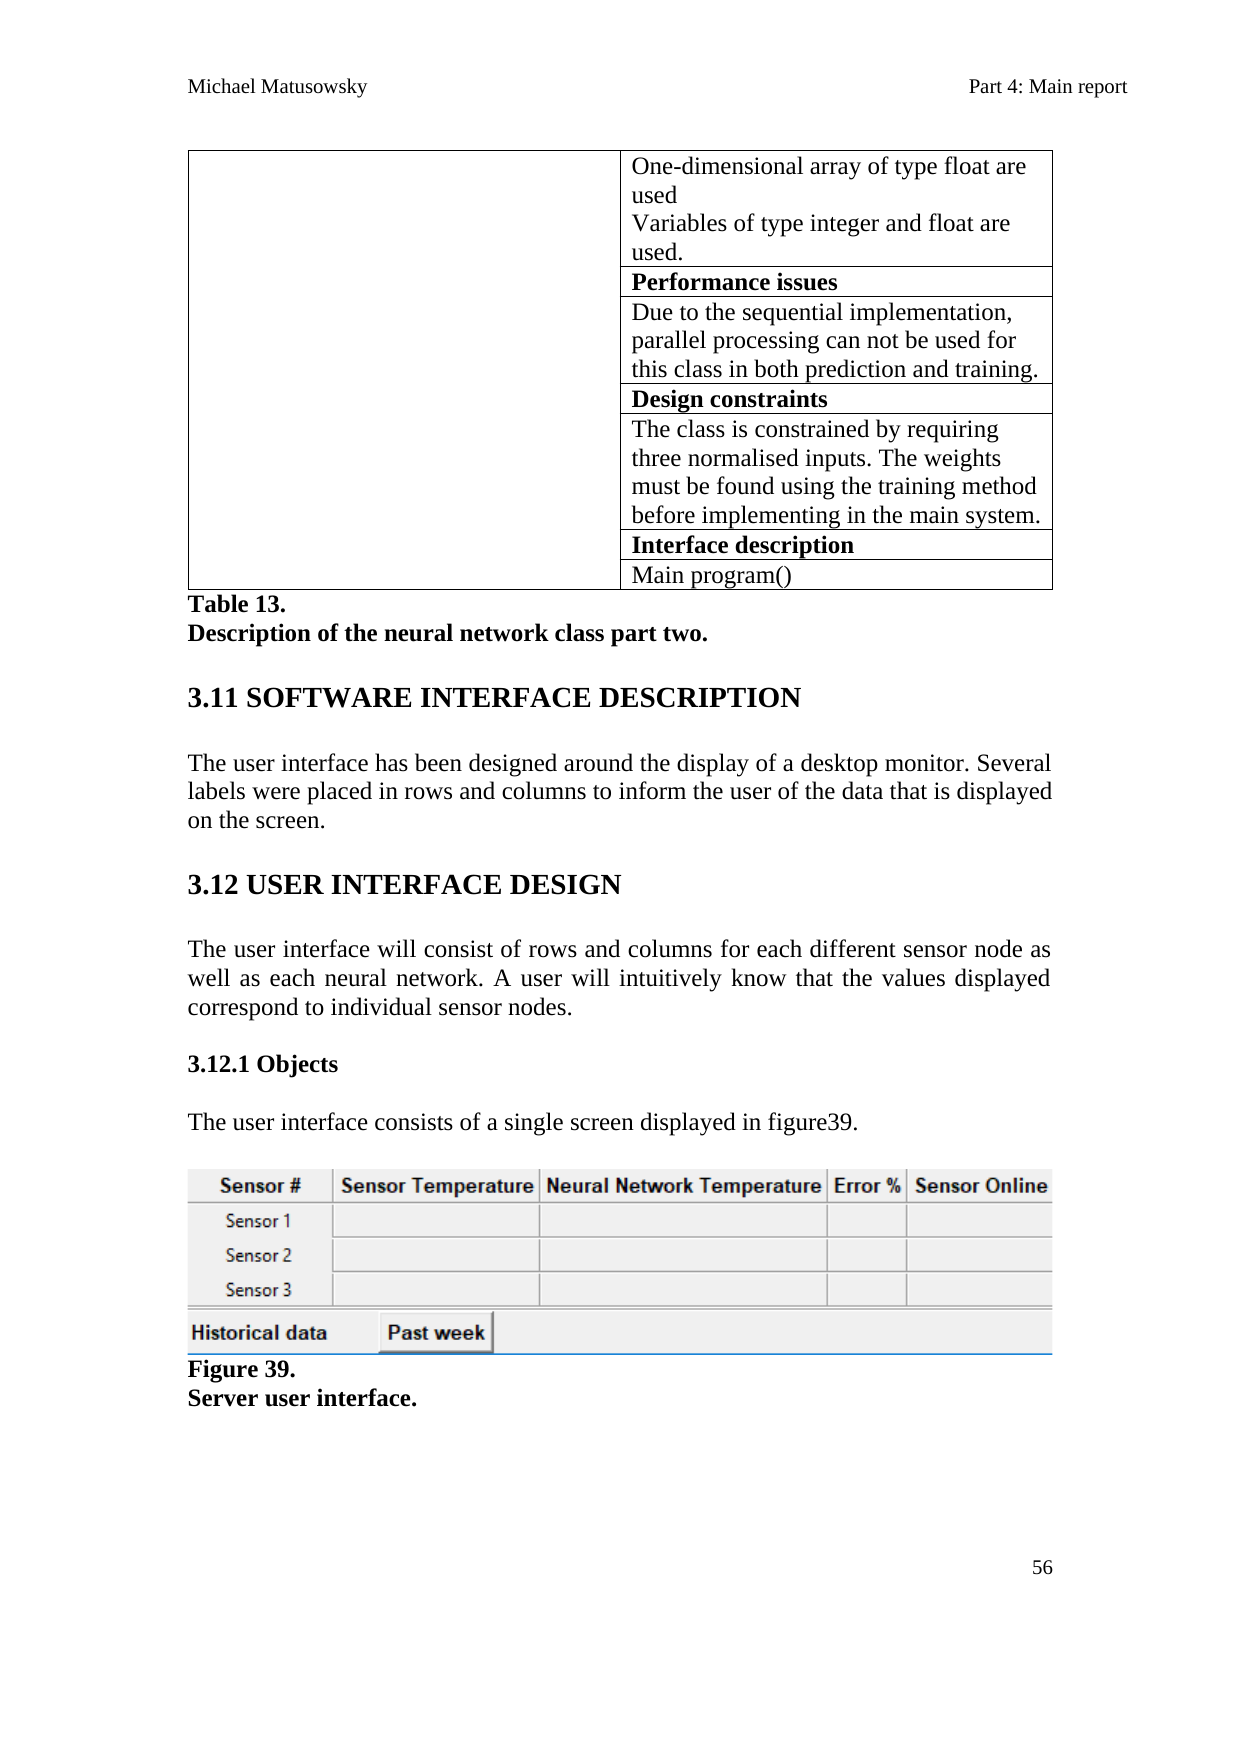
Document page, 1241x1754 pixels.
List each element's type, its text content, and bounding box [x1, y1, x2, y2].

list The user interface has been designed around the display of a desktop monitor. Several labels were placed in rows and columns to inform the user of the data that is displayed on the screen. [187, 748, 1053, 834]
list The user interface consists of a single screen displayed in figure39. [187, 1107, 1053, 1136]
table_cell Due to the sequential implementation, parallel processing can not be used for this class in both prediction and training. [621, 297, 1052, 383]
table_cell [189, 151, 620, 588]
list Figure 39. [187, 1355, 1053, 1383]
table_cell Main program() [621, 560, 1052, 588]
list Description of the neural network class part two. [187, 618, 1053, 647]
picture [187, 1169, 1053, 1355]
list 3.12 USER INTERFACE DESIGN [187, 867, 1053, 901]
table_cell Design constraints [621, 384, 1052, 413]
list Table 13. [187, 589, 1053, 618]
list 3.12.1 Objects [187, 1049, 1053, 1078]
list The user interface will consist of rows and columns for each different sensor node as well as each neural network. A user will intuitively know that the values displayed correspond to individual sensor nodes. [187, 934, 1053, 1021]
list Server user interface. [187, 1383, 1053, 1412]
table_cell One-dimensional array of type float are used Variables of type integer and float are used. [621, 151, 1052, 266]
table_cell Interface description [621, 530, 1052, 559]
table_cell Performance issues [621, 267, 1052, 296]
table_cell The class is constrained by requiring three normalised inputs. The weights must be found using the training method before implementing in the main system. [621, 414, 1052, 529]
list 3.11 SOFTWARE INTERFACE DESCRIPTION [187, 681, 1053, 714]
